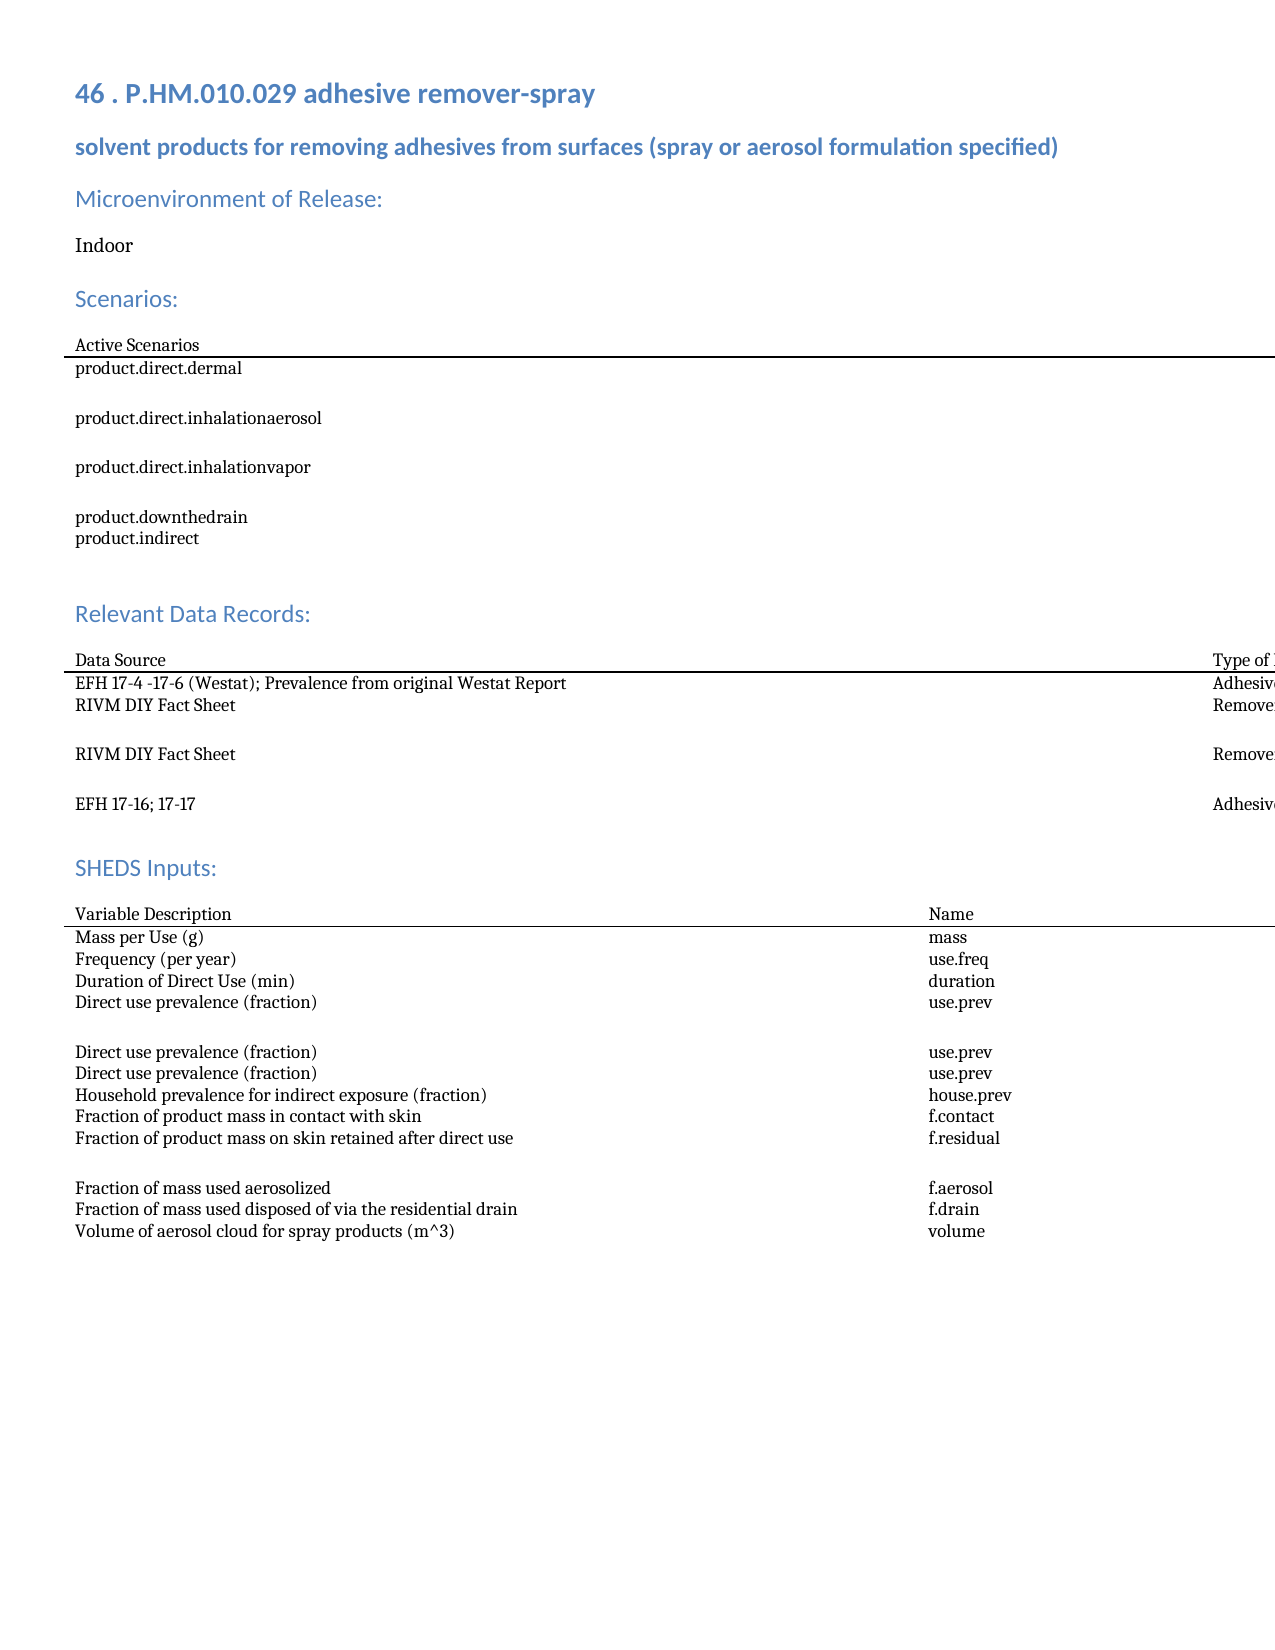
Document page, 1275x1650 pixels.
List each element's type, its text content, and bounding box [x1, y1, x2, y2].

subtitle Relevant Data Records: [75, 598, 1200, 629]
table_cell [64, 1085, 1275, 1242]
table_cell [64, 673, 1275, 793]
subtitle Microenvironment of Release: [75, 183, 1200, 213]
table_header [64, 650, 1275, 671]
subtitle 46 . P.HM.010.029 adhesive remover-spray [75, 75, 1200, 111]
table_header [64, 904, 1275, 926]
subtitle SHEDS Inputs: [75, 853, 1200, 883]
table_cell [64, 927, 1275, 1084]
subtitle solvent products for removing adhesives from surfaces (spray or aerosol formulation specified) [75, 131, 1200, 162]
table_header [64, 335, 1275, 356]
subtitle Scenarios: [75, 283, 1200, 314]
text Indoor [75, 234, 1200, 258]
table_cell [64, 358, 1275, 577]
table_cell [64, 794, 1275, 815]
